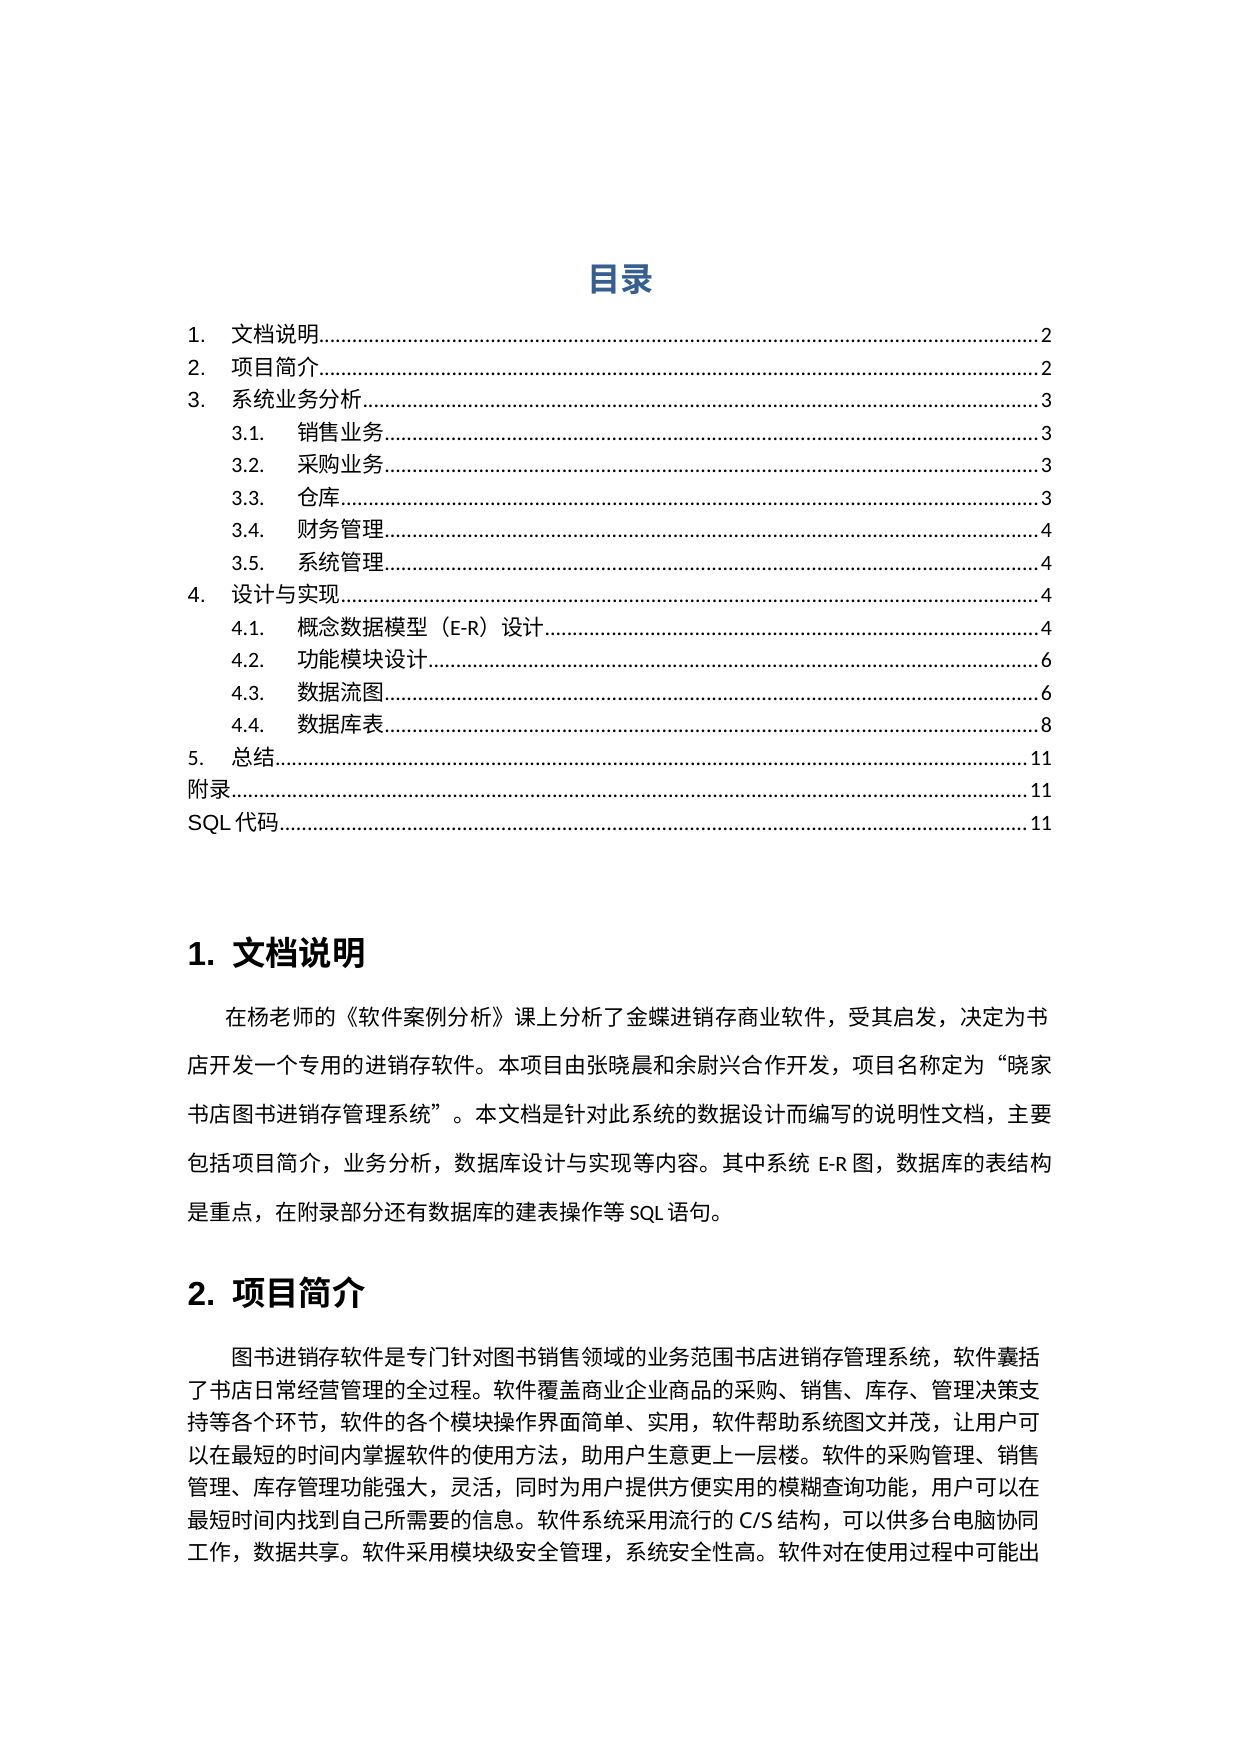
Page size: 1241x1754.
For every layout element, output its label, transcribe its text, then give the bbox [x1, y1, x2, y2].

text 在杨老师的《软件案例分析》课上分析了金蝶进销存商业软件，受其启发，决定为书店开发一个专用的进销存软件。本项目由张晓晨和余尉兴合作开发，项目名称定为“晓家书店图书进销存管理系统”。本文档是针对此系统的数据设计而编写的说明性文档，主要包括项目简介，业务分析，数据库设计与实现等内容。其中系统E-R图，数据库的表结构是重点，在附录部分还有数据库的建表操作等SQL语句。 [187, 999, 1053, 1227]
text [187, 1340, 1053, 1567]
subtitle 文档说明 [187, 918, 1053, 983]
subtitle 项目简介 [187, 1259, 1053, 1324]
